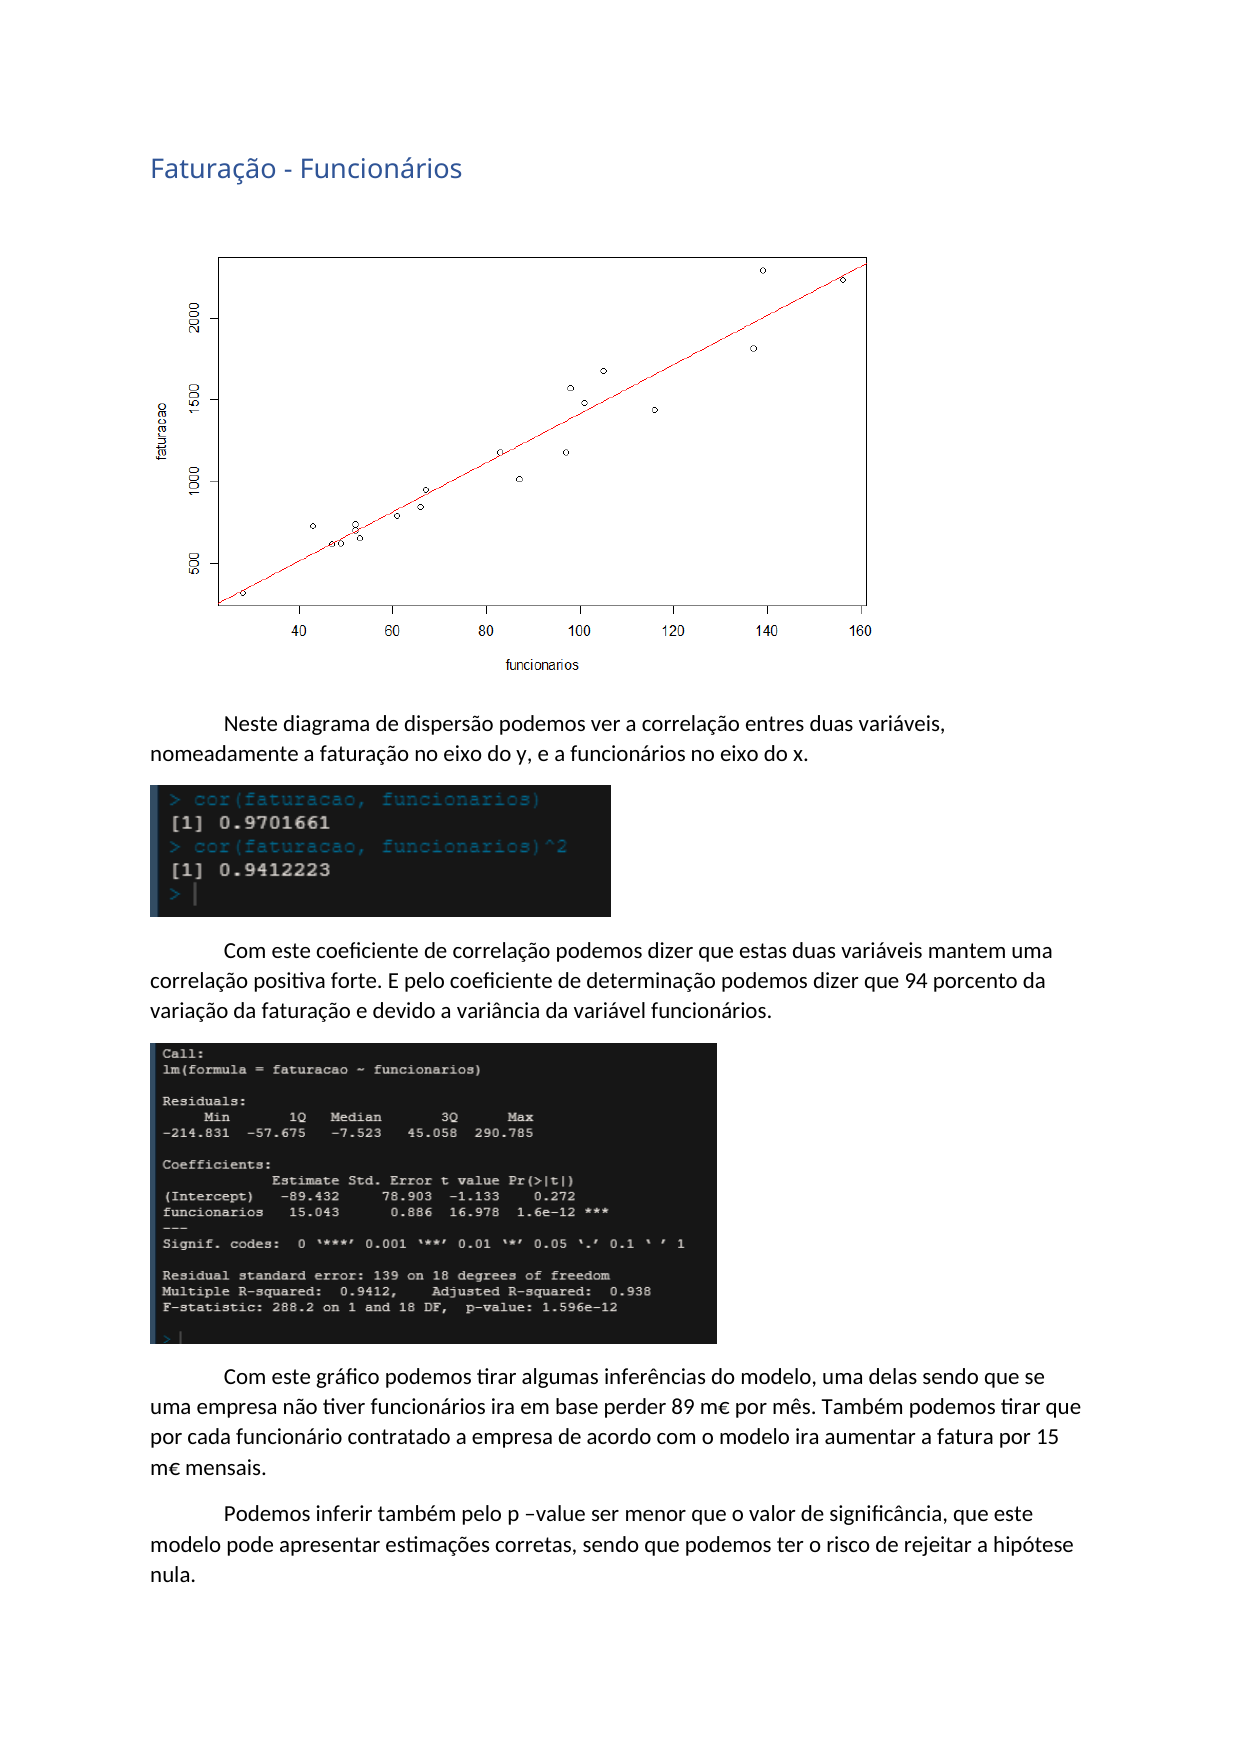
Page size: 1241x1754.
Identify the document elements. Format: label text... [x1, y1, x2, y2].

text Podemos inferir também pelo p –value ser menor que o valor de significância, que este modelo pode apresentar estimações corretas, sendo que podemos ter o risco de rejeitar a hipótese nula. [150, 1499, 1090, 1588]
text Com este coeficiente de correlação podemos dizer que estas duas variáveis mantem uma correlação positiva forte. E pelo coeficiente de determinação podemos dizer que 94 porcento da variação da faturação e devido a variância da variável funcionários. [150, 936, 1090, 1024]
subtitle Faturação - Funcionários [150, 150, 1090, 187]
text Neste diagrama de dispersão podemos ver a correlação entres duas variáveis, nomeadamente a faturação no eixo do y, e a funcionários no eixo do x. [150, 709, 1090, 767]
picture [150, 785, 611, 917]
picture [150, 1043, 717, 1344]
text Com este gráfico podemos tirar algumas inferências do modelo, uma delas sendo que se uma empresa não tiver funcionários ira em base perder 89 m€ por mês. Também podemos tirar que por cada funcionário contratado a empresa de acordo com o modelo ira aumentar a fatura por 15 m€ mensais. [150, 1362, 1090, 1481]
picture [150, 189, 901, 690]
